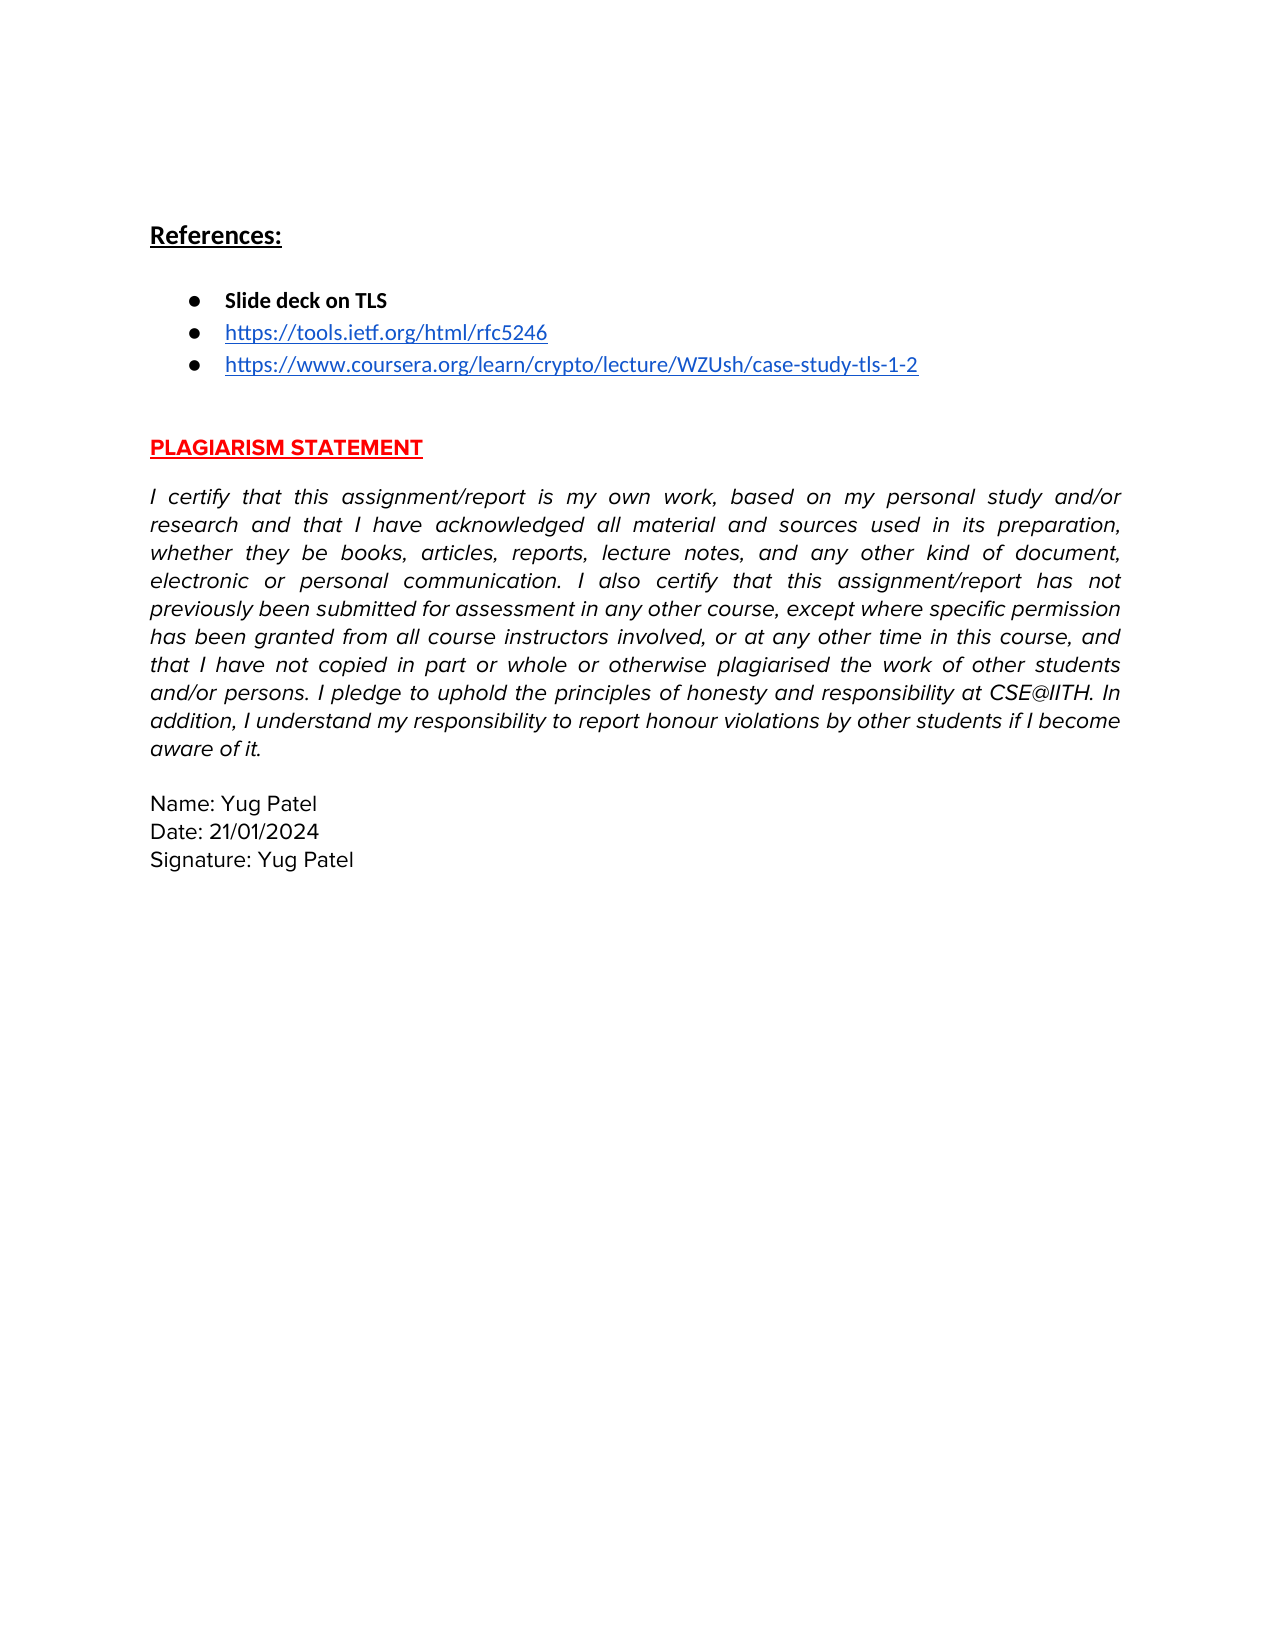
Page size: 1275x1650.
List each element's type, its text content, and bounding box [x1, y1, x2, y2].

text Signature: Yug Patel [150, 847, 1125, 874]
text Name: Yug Patel [150, 791, 1125, 819]
list Slide deck on TLS [187, 286, 1125, 314]
text I certify that this assignment/report is my own work, based on my personal study and/or research and that I have acknowledged all material and sources used in its preparation, whether they be books, articles, reports, lecture notes, and any other kind of document, electronic or personal communication. I also certify that this assignment/report has not previously been submitted for assessment in any other course, except where specific permission has been granted from all course instructors involved, or at any other time in this course, and that I have not copied in part or whole or otherwise plagiarised the work of other students and/or persons. I pledge to uphold the principles of honesty and responsibility at CSE@IITH. In addition, I understand my responsibility to report honour violations by other students if I become aware of it. [150, 484, 1125, 763]
list https://www.coursera.org/learn/crypto/lecture/WZUsh/case-study-tls-1-2 [187, 351, 1125, 379]
text PLAGIARISM STATEMENT [150, 434, 1125, 462]
text References: [150, 218, 1125, 251]
text Date: 21/01/2024 [150, 819, 1125, 847]
list https://tools.ietf.org/html/rfc5246 [187, 318, 1125, 346]
